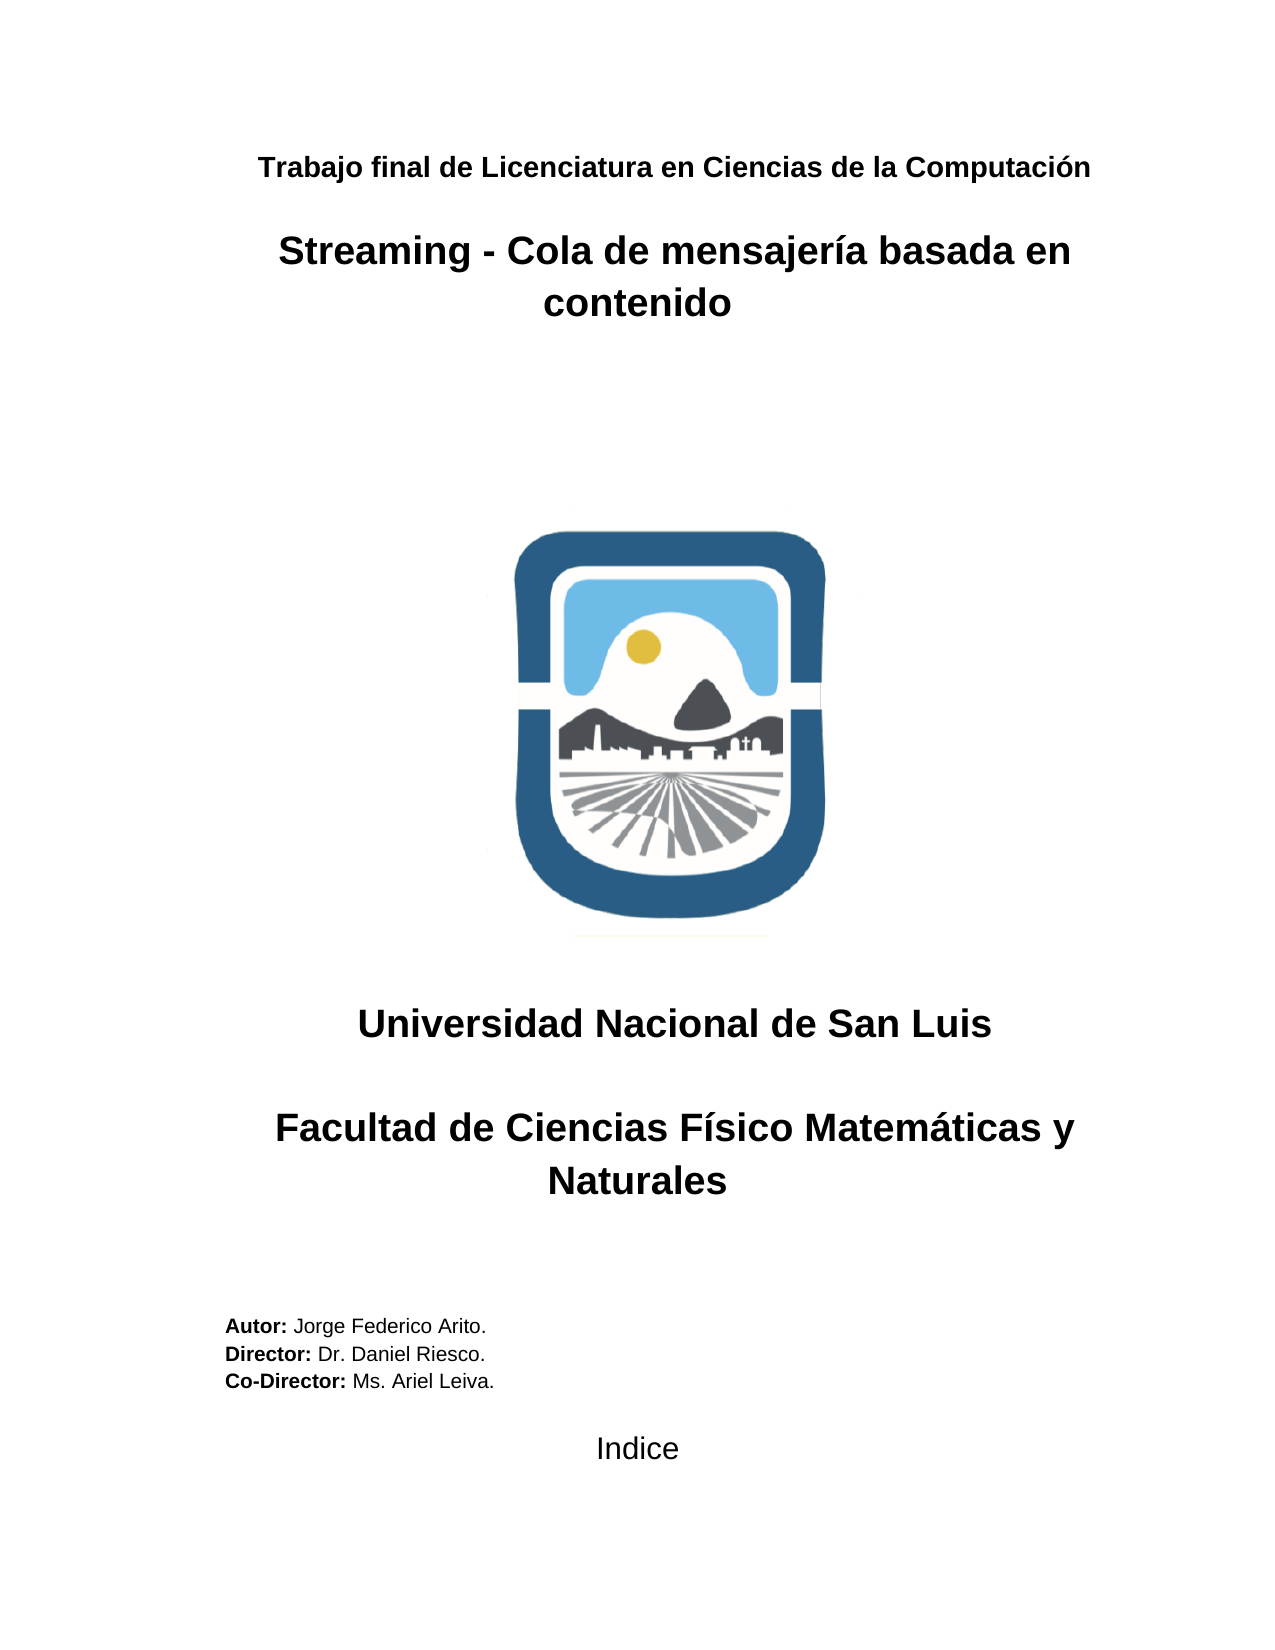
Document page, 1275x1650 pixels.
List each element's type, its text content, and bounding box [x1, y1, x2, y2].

text Facultad de Ciencias Físico Matemáticas y Naturales [150, 1104, 1125, 1203]
text Co-Director: Ms. Ariel Leiva. [150, 1369, 1125, 1393]
picture [478, 489, 872, 944]
text Director: Dr. Daniel Riesco. [150, 1342, 1125, 1366]
text Trabajo final de Licenciatura en Ciencias de la Computación [150, 150, 1125, 183]
text Streaming - Cola de mensajería basada en contenido [150, 227, 1125, 325]
text Universidad Nacional de San Luis [150, 1000, 1125, 1045]
text Autor: Jorge Federico Arito. [150, 1314, 1125, 1338]
text Indice [150, 1430, 1125, 1466]
